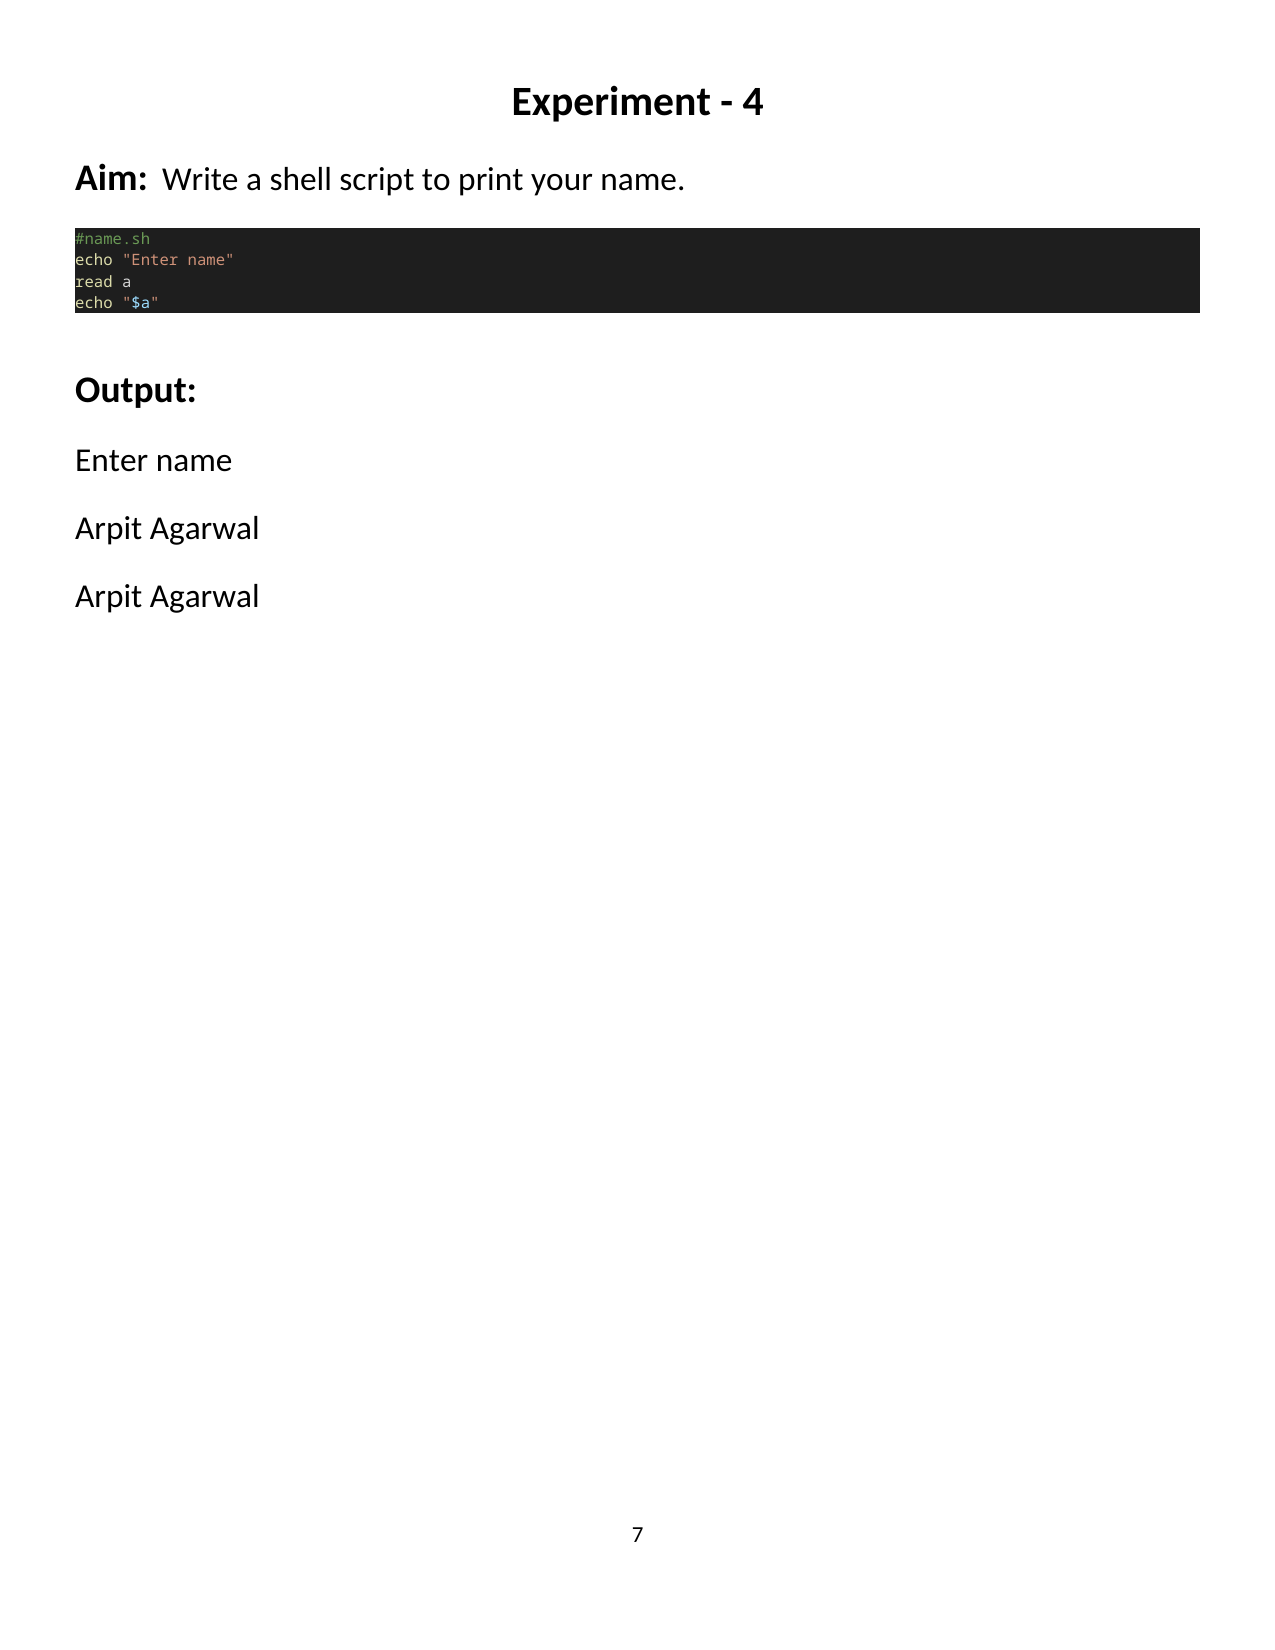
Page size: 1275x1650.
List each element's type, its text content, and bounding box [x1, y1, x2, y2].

text #name.sh [75, 228, 1200, 249]
text echo "Enter name" [75, 249, 1200, 270]
text echo "$a" [75, 292, 1200, 313]
text Enter name [75, 439, 1200, 480]
text Aim: Write a shell script to print your name. [75, 154, 1200, 200]
text Arpit Agarwal [75, 574, 1200, 615]
text Experiment - 4 [75, 75, 1200, 126]
text read a [75, 270, 1200, 292]
text Arpit Agarwal [75, 507, 1200, 548]
text Output: [75, 366, 1200, 412]
